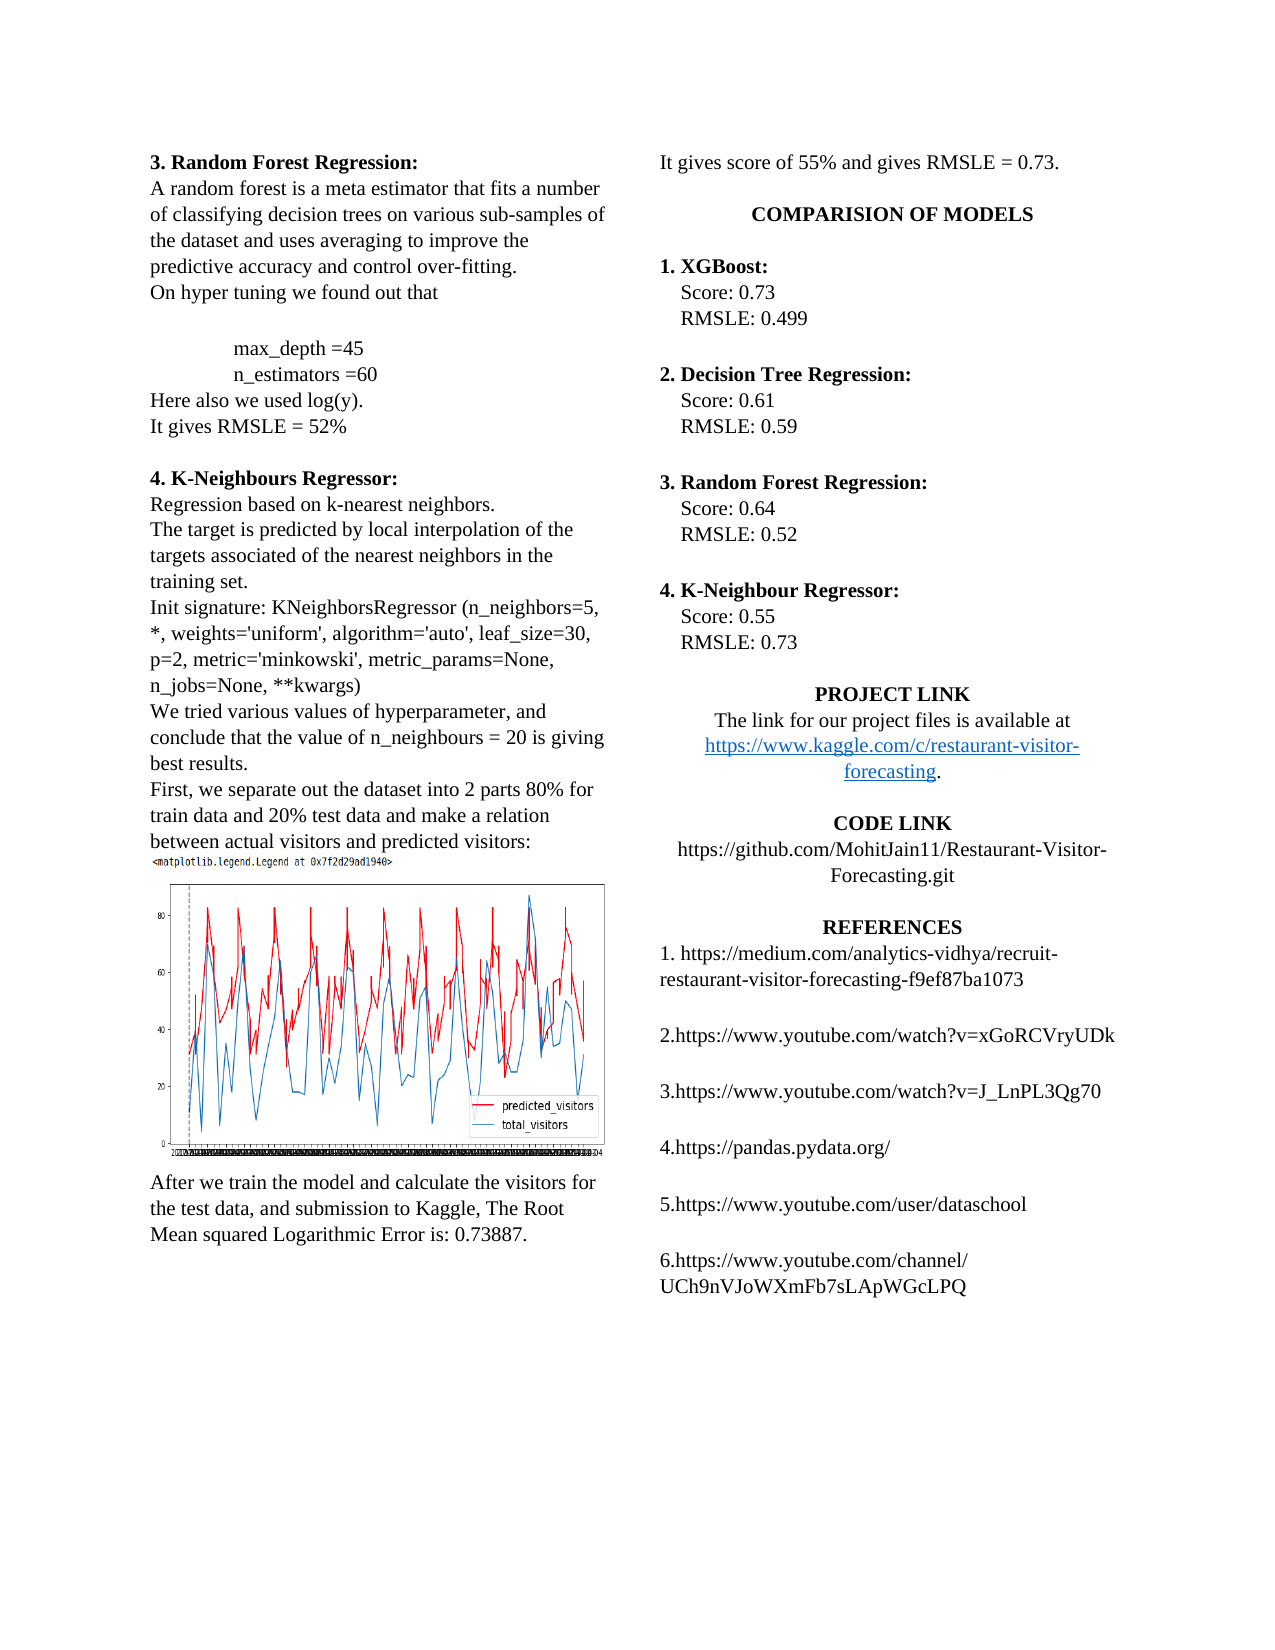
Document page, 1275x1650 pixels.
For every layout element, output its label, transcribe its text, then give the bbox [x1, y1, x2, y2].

text 3. Random Forest Regression: [659, 470, 1125, 494]
text 4. K-Neighbour Regressor: [659, 578, 1125, 602]
text CODE LINK [659, 811, 1125, 835]
text After we train the model and calculate the visitors for the test data, and submission to Kaggle, The Root Mean squared Logarithmic Error is: 0.73887. [150, 1170, 615, 1246]
text The link for our project files is available at https://www.kaggle.com/c/restaurant-visitor-forecasting. [659, 707, 1125, 783]
text 1. XGBoost: [659, 254, 1125, 278]
text Score: 0.64 [659, 496, 1125, 520]
text https://github.com/MohitJain11/Restaurant-Visitor-Forecasting.git [659, 837, 1125, 887]
text On hyper tuning we found out that [150, 280, 615, 304]
text 6.https://www.youtube.com/channel/UCh9nVJoWXmFb7sLApWGcLPQ [659, 1248, 1125, 1298]
text Init signature: KNeighborsRegressor (n_neighbors=5, *, weights='uniform', algorithm='auto', leaf_size=30, p=2, metric='minkowski', metric_params=None, n_jobs=None, **kwargs) [150, 595, 615, 697]
text 5.https://www.youtube.com/user/dataschool [659, 1191, 1125, 1216]
text 4. K-Neighbours Regressor: [150, 466, 615, 489]
text It gives RMSLE = 52% [150, 414, 615, 438]
text max_depth =45 [150, 336, 615, 360]
picture [150, 854, 617, 1168]
text 1. https://medium.com/analytics-vidhya/recruit-restaurant-visitor-forecasting-f9ef87ba1073 [659, 941, 1125, 991]
text COMPARISION OF MODELS [659, 202, 1125, 226]
text REFERENCES [659, 915, 1125, 939]
text Score: 0.61 [659, 388, 1125, 412]
text RMSLE: 0.499 [659, 306, 1125, 330]
text n_estimators =60 [150, 362, 615, 386]
text 4.https://pandas.pydata.org/ [659, 1135, 1125, 1159]
text RMSLE: 0.73 [659, 630, 1125, 654]
text A random forest is a meta estimator that fits a number of classifying decision trees on various sub-samples of the dataset and uses averaging to improve the predictive accuracy and control over-fitting. [150, 176, 615, 278]
text It gives score of 55% and gives RMSLE = 0.73. [659, 150, 1125, 174]
text 2. Decision Tree Regression: [659, 362, 1125, 386]
text 2.https://www.youtube.com/watch?v=xGoRCVryUDk [659, 1023, 1125, 1047]
text First, we separate out the dataset into 2 parts 80% for train data and 20% test data and make a relation between actual visitors and predicted visitors: [150, 777, 615, 853]
text Score: 0.55 [659, 604, 1125, 628]
text RMSLE: 0.52 [659, 522, 1125, 546]
text Regression based on k-nearest neighbors. [150, 491, 615, 516]
text 3.https://www.youtube.com/watch?v=J_LnPL3Qg70 [659, 1079, 1125, 1103]
text PROJECT LINK [659, 682, 1125, 706]
text Score: 0.73 [659, 280, 1125, 304]
text Here also we used log(y). [150, 388, 615, 412]
text We tried various values of hyperparameter, and conclude that the value of n_neighbours = 20 is giving best results. [150, 699, 615, 775]
text The target is predicted by local interpolation of the targets associated of the nearest neighbors in the training set. [150, 517, 615, 593]
text RMSLE: 0.59 [659, 414, 1125, 438]
text 3. Random Forest Regression: [150, 150, 615, 174]
